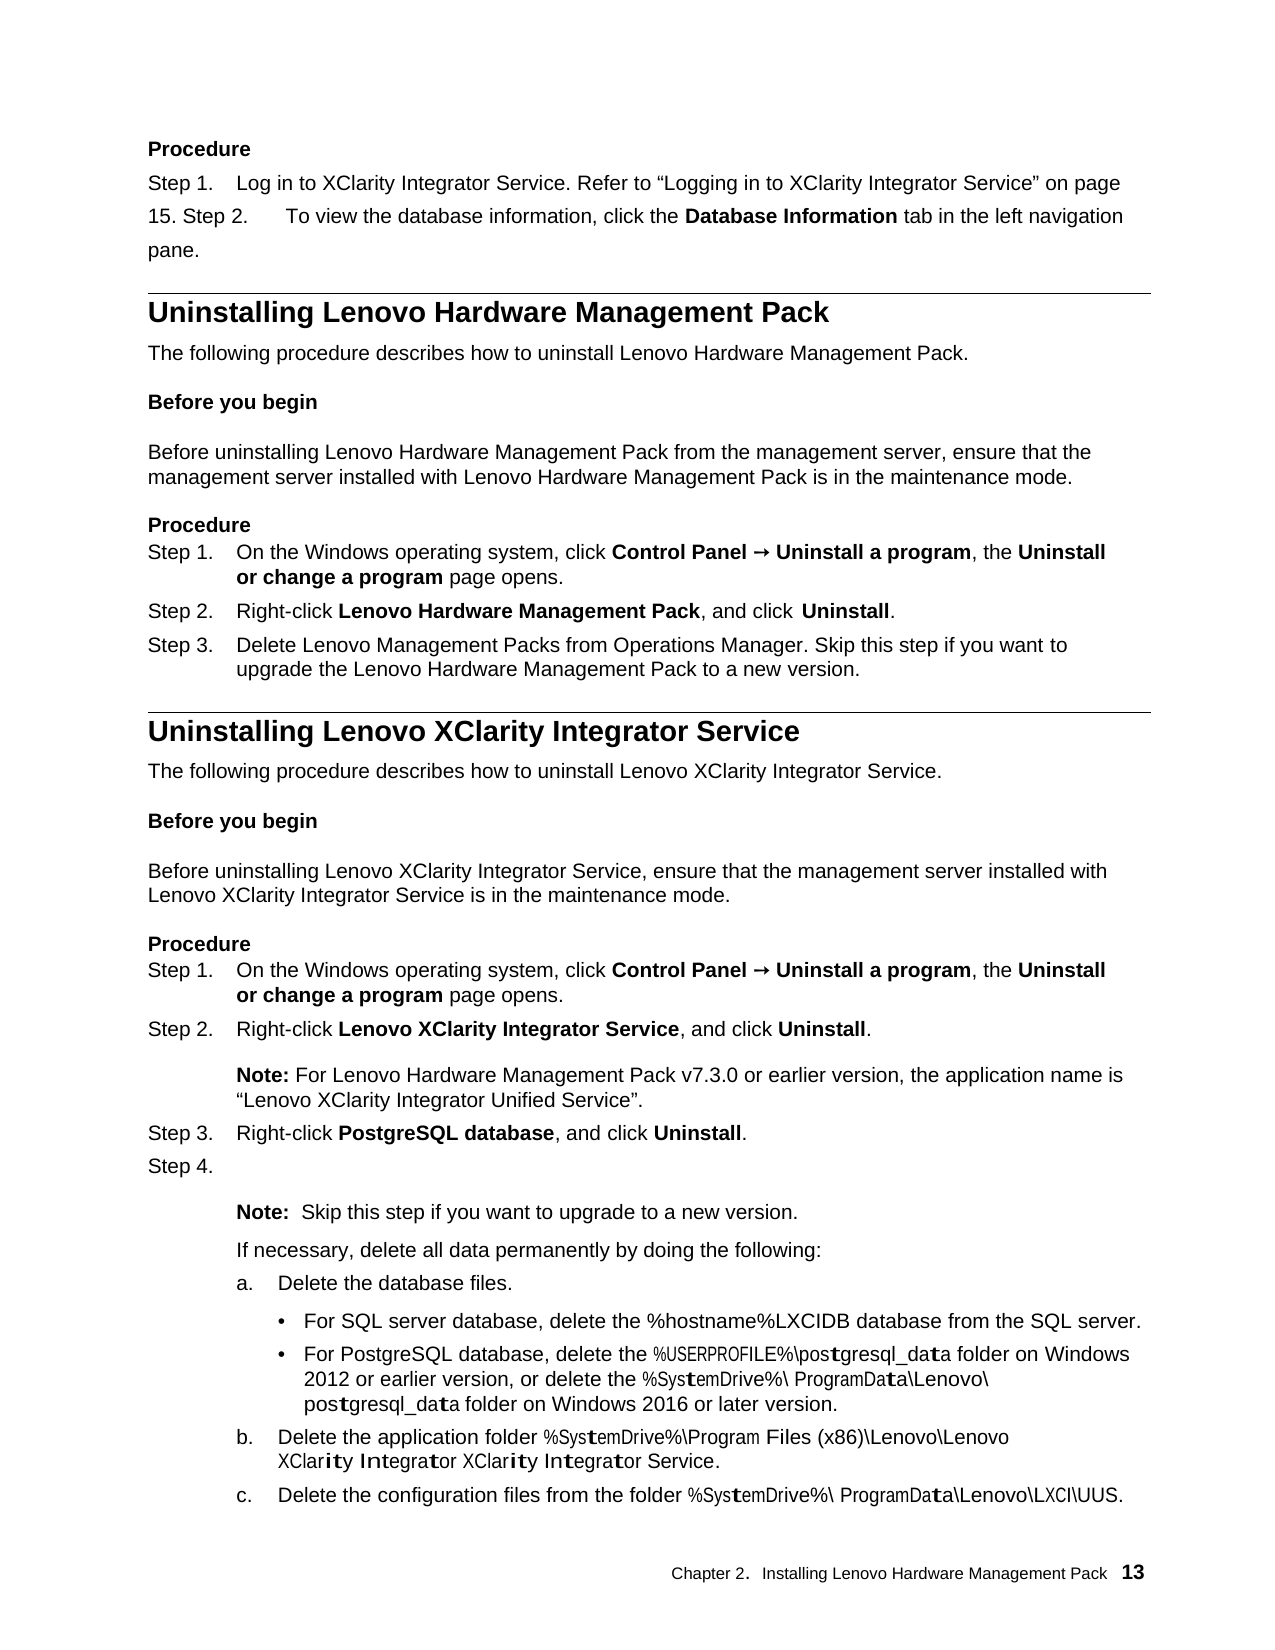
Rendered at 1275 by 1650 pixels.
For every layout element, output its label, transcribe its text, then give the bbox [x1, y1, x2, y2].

text Step 1. On the Windows operating system, click Control Panel ➙ Uninstall a program, the Uninstall or change a program page opens. [147, 537, 1128, 589]
text Step 3. Delete Lenovo Management Packs from Operations Manager. Skip this step if you want to upgrade the Lenovo Hardware Management Pack to a new version. [147, 633, 1148, 681]
list For PostgreSQL database, delete the %USERPROFILE%\postgresql_data folder on Windows 2012 or earlier version, or delete the %SystemDrive%\ ProgramData\Lenovo\postgresql_data folder on Windows 2016 or later version. [278, 1342, 1138, 1415]
subtitle Procedure [148, 514, 1162, 537]
subtitle Procedure [148, 137, 1162, 161]
list Delete the database files. [236, 1271, 1162, 1295]
subtitle Before you begin [148, 390, 1162, 414]
list Delete the configuration files from the folder %SystemDrive%\ ProgramData\Lenovo\LXCI\UUS. [236, 1483, 1162, 1507]
subtitle Before you begin [148, 809, 1162, 833]
subtitle Procedure [148, 932, 1162, 956]
subtitle Uninstalling Lenovo XClarity Integrator Service [148, 709, 1162, 747]
text Step 1. On the Windows operating system, click Control Panel ➙ Uninstall a program, the Uninstall or change a program page opens. [147, 956, 1128, 1007]
text Before uninstalling Lenovo Hardware Management Pack from the management server, ensure that the management server installed with Lenovo Hardware Management Pack is in the maintenance mode. [148, 440, 1095, 489]
text Before uninstalling Lenovo XClarity Integrator Service, ensure that the management server installed with Lenovo XClarity Integrator Service is in the maintenance mode. [148, 858, 1111, 907]
text Note: Skip this step if you want to upgrade to a new version. [236, 1200, 1162, 1224]
text Note: For Lenovo Hardware Management Pack v7.3.0 or earlier version, the application name is “Lenovo XClarity Integrator Unified Service”. [236, 1063, 1162, 1111]
text Step 2. Right-click Lenovo Hardware Management Pack, and click Uninstall. [148, 599, 1162, 623]
subtitle Uninstalling Lenovo Hardware Management Pack [148, 290, 1162, 329]
list Delete the application folder %SystemDrive%\Program Files (x86)\Lenovo\Lenovo XClarity Integrator XClarity Integrator Service. [236, 1425, 1086, 1473]
text Step 3. Right-click PostgreSQL database, and click Uninstall. Step 4. [148, 1121, 748, 1178]
text Step 2. Right-click Lenovo XClarity Integrator Service, and click Uninstall. [148, 1017, 1162, 1041]
list For SQL server database, delete the %hostname%LXCIDB database from the SQL server. [278, 1308, 1162, 1332]
text The following procedure describes how to uninstall Lenovo Hardware Management Pack. [148, 340, 1162, 364]
text Step 1. Log in to XClarity Integrator Service. Refer to “Logging in to XClarity Integrator Service” on page 15. Step 2. To view the database information, click the Database Information tab in the left navigation pane. [148, 171, 1151, 262]
text If necessary, delete all data permanently by doing the following: [236, 1237, 1162, 1261]
text The following procedure describes how to uninstall Lenovo XClarity Integrator Service. [148, 759, 1162, 783]
